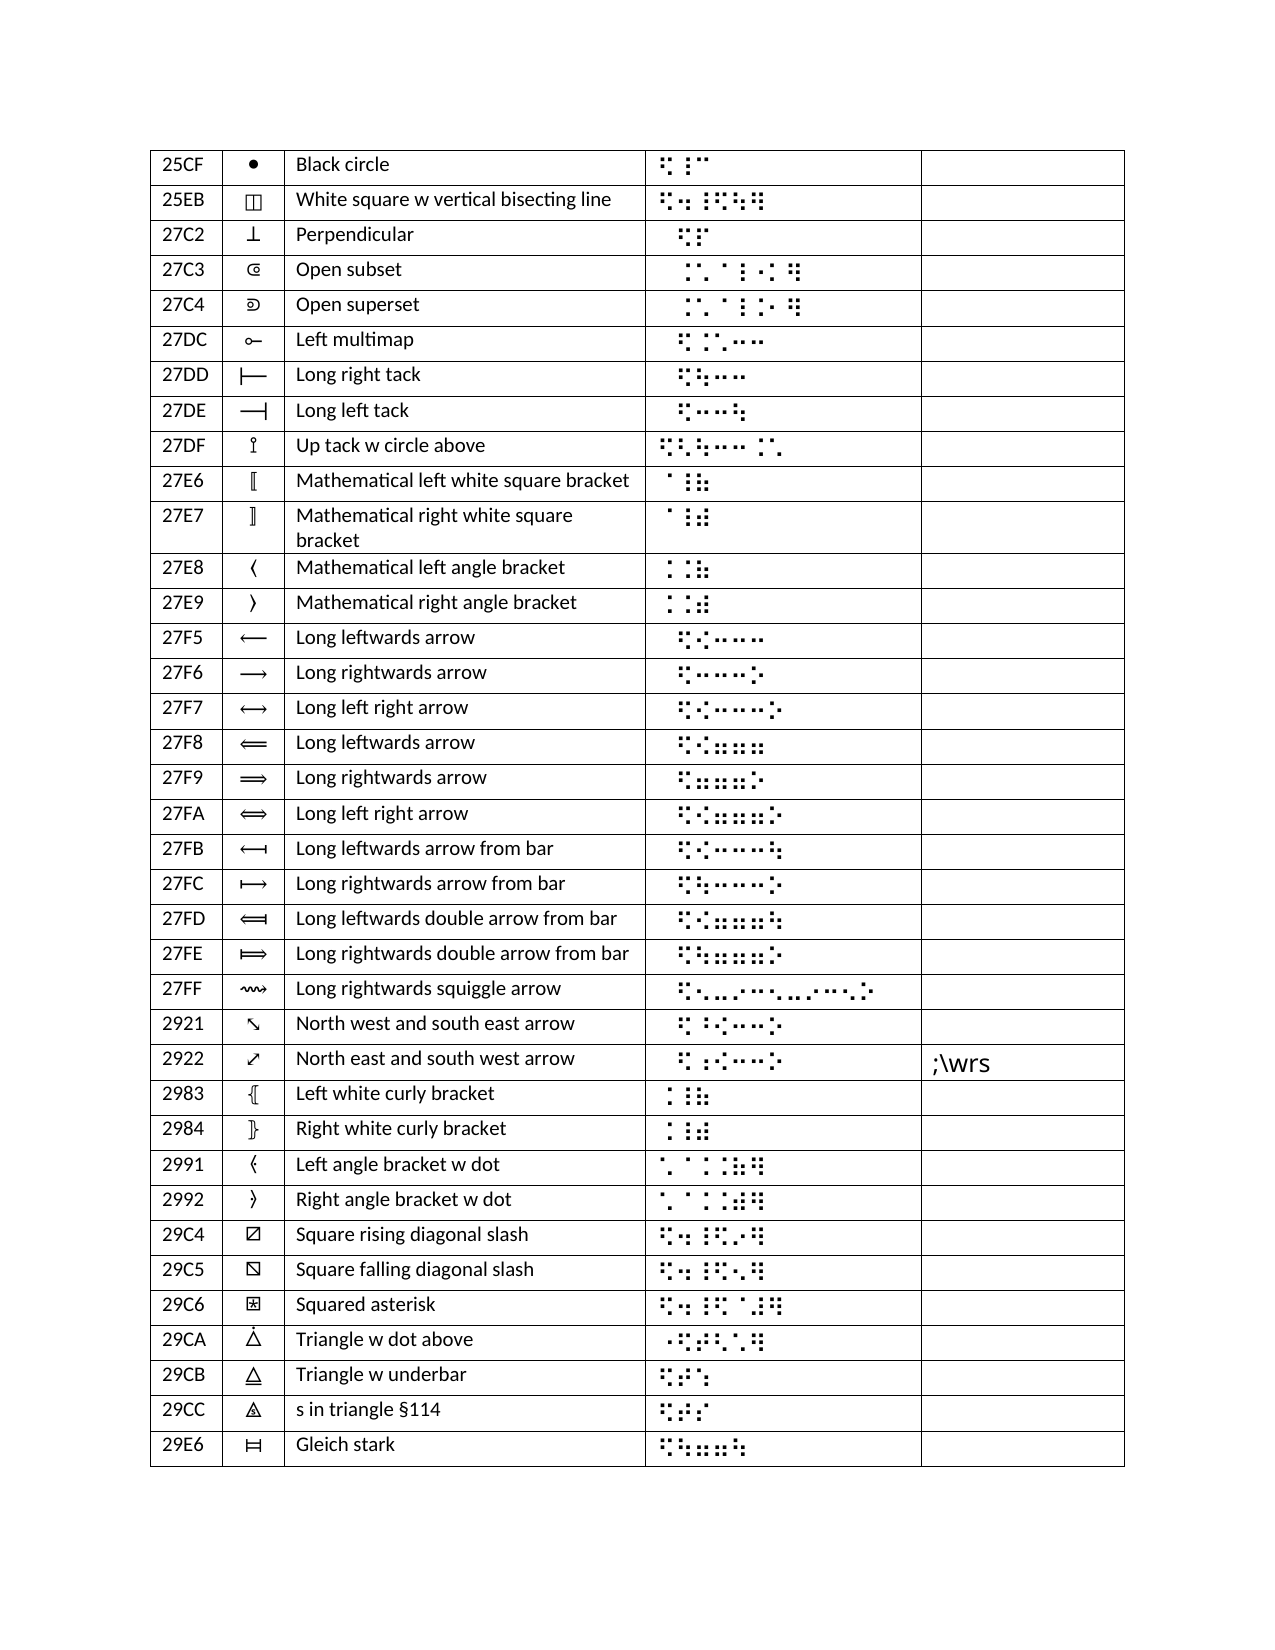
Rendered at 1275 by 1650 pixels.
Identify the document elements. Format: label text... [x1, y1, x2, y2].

table_cell ⟧ [223, 502, 284, 553]
table_cell 27E7 [151, 502, 222, 553]
table_cell 29E6 [151, 1432, 222, 1466]
table_cell ⦑ [223, 1151, 284, 1185]
table_cell [922, 1221, 1124, 1255]
table_cell ⟸ [223, 730, 284, 763]
table_cell ⠈⠸⠾ [646, 502, 921, 553]
table_cell ⟟ [223, 432, 284, 466]
table_cell [922, 765, 1124, 799]
table_cell ⠫⠣⠳⠒⠒⠨⠡ [646, 432, 921, 466]
table_cell ⠀⠨⠡⠈⠸⠐⠅⠻⠀ [646, 256, 921, 290]
table_cell [922, 870, 1124, 904]
table_cell ⠫⠲⠸⠫⠔⠻ [646, 1221, 921, 1255]
table_cell [922, 624, 1124, 658]
table_cell ⧌ [223, 1396, 284, 1431]
table_cell 27C3 [151, 256, 222, 290]
table_cell Triangle w dot above [285, 1326, 645, 1360]
table_cell ⟜ [223, 327, 284, 361]
table_cell Square rising diagonal slash [285, 1221, 645, 1255]
table_cell [922, 1151, 1124, 1185]
table_cell ⠈⠸⠷ [646, 467, 921, 501]
table_cell Long rightwards arrow from bar [285, 870, 645, 904]
table_cell Right angle bracket w dot [285, 1186, 645, 1220]
table_cell Long rightwards double arrow from bar [285, 940, 645, 974]
table_cell North west and south east arrow [285, 1010, 645, 1044]
table_cell ⠀⠫⠒⠒⠳⠀ [646, 397, 921, 431]
table_cell [922, 730, 1124, 763]
table_cell 27F7 [151, 694, 222, 728]
table_cell ;\wrs [922, 1045, 1124, 1079]
table_cell ⠫⠸⠉ [646, 151, 921, 185]
table_cell Perpendicular [285, 221, 645, 255]
table_cell ⠀⠫⠨⠡⠒⠒⠀ [646, 327, 921, 361]
table_cell 27FE [151, 940, 222, 974]
table_cell ⧋ [223, 1361, 284, 1395]
table_cell ⠫⠞⠱ [646, 1361, 921, 1395]
table_cell Square falling diagonal slash [285, 1256, 645, 1290]
table_cell ⠀⠫⠪⠶⠶⠶⠀ [646, 730, 921, 763]
table_cell ⤢ [223, 1045, 284, 1079]
table_cell Long left right arrow [285, 800, 645, 834]
table_cell 27F5 [151, 624, 222, 658]
table_cell Mathematical right angle bracket [285, 589, 645, 623]
table_cell ⟃ [223, 256, 284, 290]
table_cell 27E8 [151, 554, 222, 588]
table_cell 27FA [151, 800, 222, 834]
table_cell ⧄ [223, 1221, 284, 1255]
table_cell ⠨⠨⠾ [646, 589, 921, 623]
table_cell [922, 554, 1124, 588]
table_cell 27F9 [151, 765, 222, 799]
table_cell 27FF [151, 975, 222, 1009]
table_cell Squared asterisk [285, 1291, 645, 1325]
table_cell Long leftwards double arrow from bar [285, 905, 645, 939]
table_cell 27FB [151, 835, 222, 869]
table_cell [922, 291, 1124, 326]
table_cell ◫ [223, 186, 284, 220]
table_cell ⟶ [223, 659, 284, 693]
table_cell ⟨ [223, 554, 284, 588]
table_cell ⠫⠲⠸⠫⠳⠻ [646, 186, 921, 220]
table_cell ⠀⠫⠪⠒⠒⠒⠀ [646, 624, 921, 658]
table_cell [922, 694, 1124, 728]
table_cell Triangle w underbar [285, 1361, 645, 1395]
table_cell [922, 905, 1124, 939]
table_cell Open subset [285, 256, 645, 290]
table_cell ⟻ [223, 835, 284, 869]
table_cell Left white curly bracket [285, 1081, 645, 1114]
table_cell White square w vertical bisecting line [285, 186, 645, 220]
table_cell ⟩ [223, 589, 284, 623]
table_cell ⧦ [223, 1432, 284, 1466]
table_cell 29C6 [151, 1291, 222, 1325]
table_cell ⟺ [223, 800, 284, 834]
table_cell ⠀⠫⠏⠀ [646, 221, 921, 255]
table_cell [922, 256, 1124, 290]
table_cell Long right tack [285, 362, 645, 396]
table_cell Up tack w circle above [285, 432, 645, 466]
table_cell ⠨⠸⠾ [646, 1116, 921, 1150]
table_cell ⠫⠲⠸⠫⠈⠼⠻ [646, 1291, 921, 1325]
table_cell ⠀⠨⠡⠈⠸⠨⠂⠻⠀ [646, 291, 921, 326]
table_cell ⠀⠫⠳⠶⠶⠶⠕⠀ [646, 940, 921, 974]
table_cell North east and south west arrow [285, 1045, 645, 1079]
table_cell ⧊ [223, 1326, 284, 1360]
table_cell 27E6 [151, 467, 222, 501]
table_cell 2992 [151, 1186, 222, 1220]
table_cell 29C5 [151, 1256, 222, 1290]
table_cell 29CB [151, 1361, 222, 1395]
table_cell Right white curly bracket [285, 1116, 645, 1150]
table_cell ⠀⠫⠳⠒⠒⠀ [646, 362, 921, 396]
table_cell ⠀⠫⠪⠒⠒⠒⠳⠀ [646, 835, 921, 869]
table_cell [922, 659, 1124, 693]
table_cell 2984 [151, 1116, 222, 1150]
table_cell [922, 975, 1124, 1009]
table_cell ⟽ [223, 905, 284, 939]
table_cell ⟵ [223, 624, 284, 658]
table_cell 25CF [151, 151, 222, 185]
table_cell [922, 1291, 1124, 1325]
table_cell ⠫⠞⠎ [646, 1396, 921, 1431]
table_cell 27F8 [151, 730, 222, 763]
table_cell ⠫⠲⠸⠫⠢⠻ [646, 1256, 921, 1290]
table_cell [922, 1116, 1124, 1150]
table_cell ⟦ [223, 467, 284, 501]
table_cell ⟄ [223, 291, 284, 326]
table_cell ⦒ [223, 1186, 284, 1220]
table_cell ⧅ [223, 1256, 284, 1290]
table_cell ⧆ [223, 1291, 284, 1325]
table_cell [922, 1186, 1124, 1220]
table_cell Gleich stark [285, 1432, 645, 1466]
table_cell 29C4 [151, 1221, 222, 1255]
table_cell ⠀⠫⠢⠤⠔⠒⠢⠤⠔⠒⠢⠕⠀ [646, 975, 921, 1009]
table_cell Long rightwards arrow [285, 765, 645, 799]
table_cell 27C2 [151, 221, 222, 255]
table_cell 29CC [151, 1396, 222, 1431]
table_cell Left multimap [285, 327, 645, 361]
table_cell Mathematical left white square bracket [285, 467, 645, 501]
table_cell s in triangle §114 [285, 1396, 645, 1431]
table_cell [922, 502, 1124, 553]
table_cell Long rightwards arrow [285, 659, 645, 693]
table_cell Left angle bracket w dot [285, 1151, 645, 1185]
table_cell 27FC [151, 870, 222, 904]
table_cell ⠀⠫⠪⠒⠒⠒⠕⠀ [646, 694, 921, 728]
table_cell ⠀⠫⠶⠶⠶⠕⠀ [646, 765, 921, 799]
table_cell [922, 1010, 1124, 1044]
table_cell 25EB [151, 186, 222, 220]
table_cell [922, 1256, 1124, 1290]
table_cell 27C4 [151, 291, 222, 326]
table_cell Black circle [285, 151, 645, 185]
table_cell Mathematical right white square bracket [285, 502, 645, 553]
table_cell [922, 432, 1124, 466]
table_cell 2983 [151, 1081, 222, 1114]
table_cell [922, 362, 1124, 396]
table_cell [922, 151, 1124, 185]
table_cell ⊥ [223, 221, 284, 255]
table_cell ⠀⠫⠪⠶⠶⠶⠕⠀ [646, 800, 921, 834]
table_cell [922, 940, 1124, 974]
table_cell ⟝ [223, 362, 284, 396]
table_cell [922, 327, 1124, 361]
table_cell ⠀⠫⠳⠒⠒⠒⠕⠀ [646, 870, 921, 904]
table_cell Long left right arrow [285, 694, 645, 728]
table_cell 27DD [151, 362, 222, 396]
table_cell ⠀⠫⠒⠒⠒⠕⠀ [646, 659, 921, 693]
table_cell ⠨⠨⠷ [646, 554, 921, 588]
table_cell ⟼ [223, 870, 284, 904]
table_cell [922, 835, 1124, 869]
table_cell 27FD [151, 905, 222, 939]
table_cell ⟹ [223, 765, 284, 799]
table_cell Long rightwards squiggle arrow [285, 975, 645, 1009]
table_cell Long left tack [285, 397, 645, 431]
table_cell Long leftwards arrow [285, 624, 645, 658]
table_cell ⠀⠫⠪⠶⠶⠶⠳⠀ [646, 905, 921, 939]
table_cell ⠀⠫⠰⠪⠒⠒⠕⠀ [646, 1045, 921, 1079]
table_cell [922, 397, 1124, 431]
table_cell ⠨⠸⠷ [646, 1081, 921, 1114]
table_cell [922, 467, 1124, 501]
table_cell [922, 186, 1124, 220]
table_cell 2922 [151, 1045, 222, 1079]
table_cell 27DF [151, 432, 222, 466]
table_cell Open superset [285, 291, 645, 326]
table_cell ⟞ [223, 397, 284, 431]
table_cell ⟷ [223, 694, 284, 728]
table_cell [922, 221, 1124, 255]
table_cell [922, 1432, 1124, 1466]
table_cell ⦃ [223, 1081, 284, 1114]
table_cell ⤡ [223, 1010, 284, 1044]
table_cell Long leftwards arrow [285, 730, 645, 763]
table_cell ⠡⠈⠨⠨⠾⠻ [646, 1186, 921, 1220]
table_cell ⠡⠈⠨⠨⠷⠻ [646, 1151, 921, 1185]
table_cell [922, 1326, 1124, 1360]
table_cell 2921 [151, 1010, 222, 1044]
table_cell [922, 589, 1124, 623]
table_cell 27F6 [151, 659, 222, 693]
table_cell ⠀⠫⠘⠪⠒⠒⠕⠀ [646, 1010, 921, 1044]
table_cell 2991 [151, 1151, 222, 1185]
table_cell ⦄ [223, 1116, 284, 1150]
table_cell [922, 1396, 1124, 1431]
table_cell Mathematical left angle bracket [285, 554, 645, 588]
table_cell ⟾ [223, 940, 284, 974]
table_cell ⟿ [223, 975, 284, 1009]
table_cell 27DE [151, 397, 222, 431]
table_cell 29CA [151, 1326, 222, 1360]
table_cell ⠫⠳⠶⠶⠳ [646, 1432, 921, 1466]
table_cell ⠐⠫⠞⠣⠡⠻ [646, 1326, 921, 1360]
table_cell 27E9 [151, 589, 222, 623]
table_cell Long leftwards arrow from bar [285, 835, 645, 869]
table_cell [922, 1081, 1124, 1114]
table_cell [922, 800, 1124, 834]
table_cell 27DC [151, 327, 222, 361]
table_cell ● [223, 151, 284, 185]
table_cell [922, 1361, 1124, 1395]
